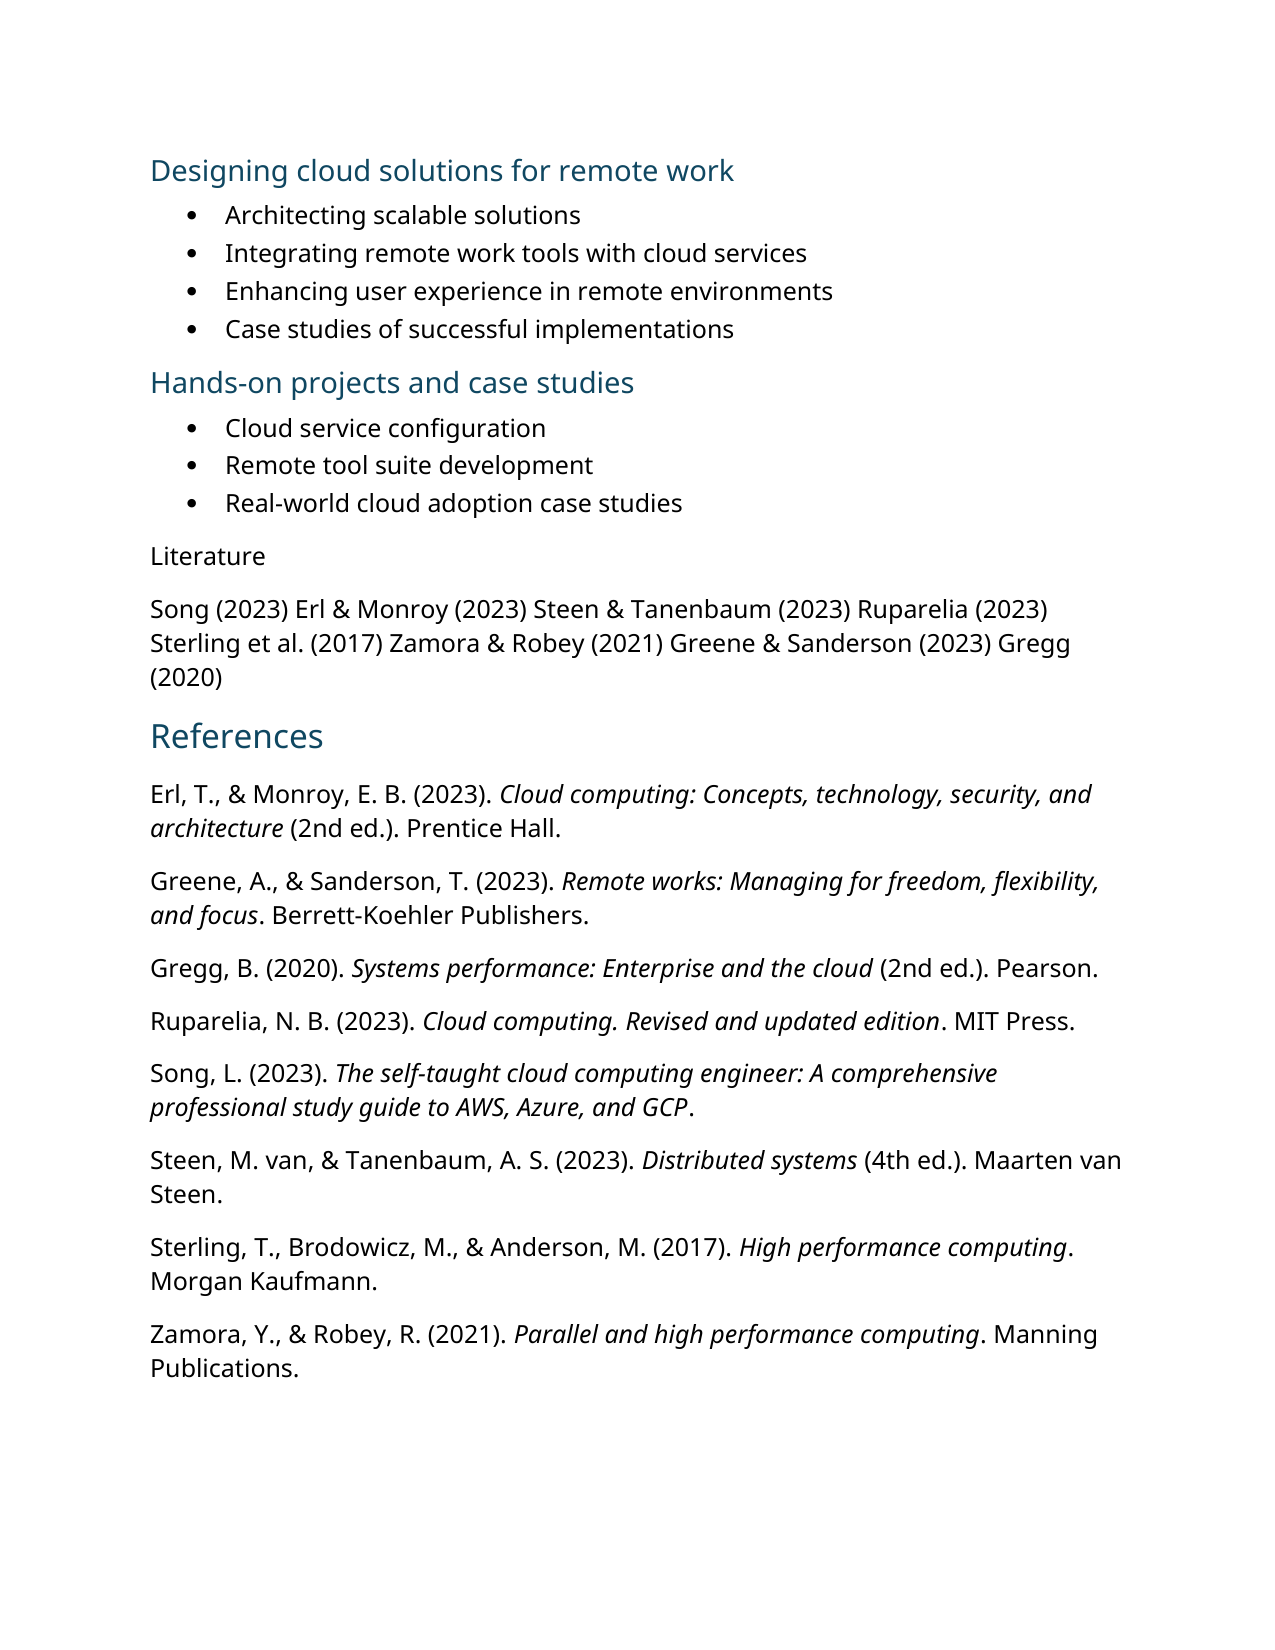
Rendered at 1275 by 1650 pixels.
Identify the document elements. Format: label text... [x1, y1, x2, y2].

subtitle Designing cloud solutions for remote work [150, 150, 1125, 190]
text Song (2023) Erl & Monroy (2023) Steen & Tanenbaum (2023) Ruparelia (2023) Sterling et al. (2017) Zamora & Robey (2021) Greene & Sanderson (2023) Gregg (2020) [150, 591, 1125, 694]
subtitle Hands-on projects and case studies [150, 362, 1125, 402]
text Literature [150, 539, 1125, 573]
text Zamora, Y., & Robey, R. (2021). Parallel and high performance computing. Manning Publications. [150, 1317, 1125, 1385]
list Enhancing user experience in remote environments [187, 274, 1125, 308]
text Steen, M. van, & Tanenbaum, A. S. (2023). Distributed systems (4th ed.). Maarten van Steen. [150, 1143, 1125, 1211]
text Sterling, T., Brodowicz, M., & Anderson, M. (2017). High performance computing. Morgan Kaufmann. [150, 1230, 1125, 1298]
list Integrating remote work tools with cloud services [187, 236, 1125, 270]
list Real-world cloud adoption case studies [187, 486, 1125, 520]
text Song, L. (2023). The self-taught cloud computing engineer: A comprehensive professional study guide to AWS, Azure, and GCP. [150, 1056, 1125, 1124]
text Ruparelia, N. B. (2023). Cloud computing. Revised and updated edition. MIT Press. [150, 1003, 1125, 1037]
text Greene, A., & Sanderson, T. (2023). Remote works: Managing for freedom, flexibility, and focus. Berrett-Koehler Publishers. [150, 863, 1125, 932]
list Architecting scalable solutions [187, 198, 1125, 232]
text Erl, T., & Monroy, E. B. (2023). Cloud computing: Concepts, technology, security, and architecture (2nd ed.). Prentice Hall. [150, 777, 1125, 845]
list Case studies of successful implementations [187, 311, 1125, 346]
list Remote tool suite development [187, 448, 1125, 482]
list Cloud service configuration [187, 410, 1125, 444]
text Gregg, B. (2020). Systems performance: Enterprise and the cloud (2nd ed.). Pearson. [150, 950, 1125, 984]
subtitle References [150, 712, 1125, 758]
